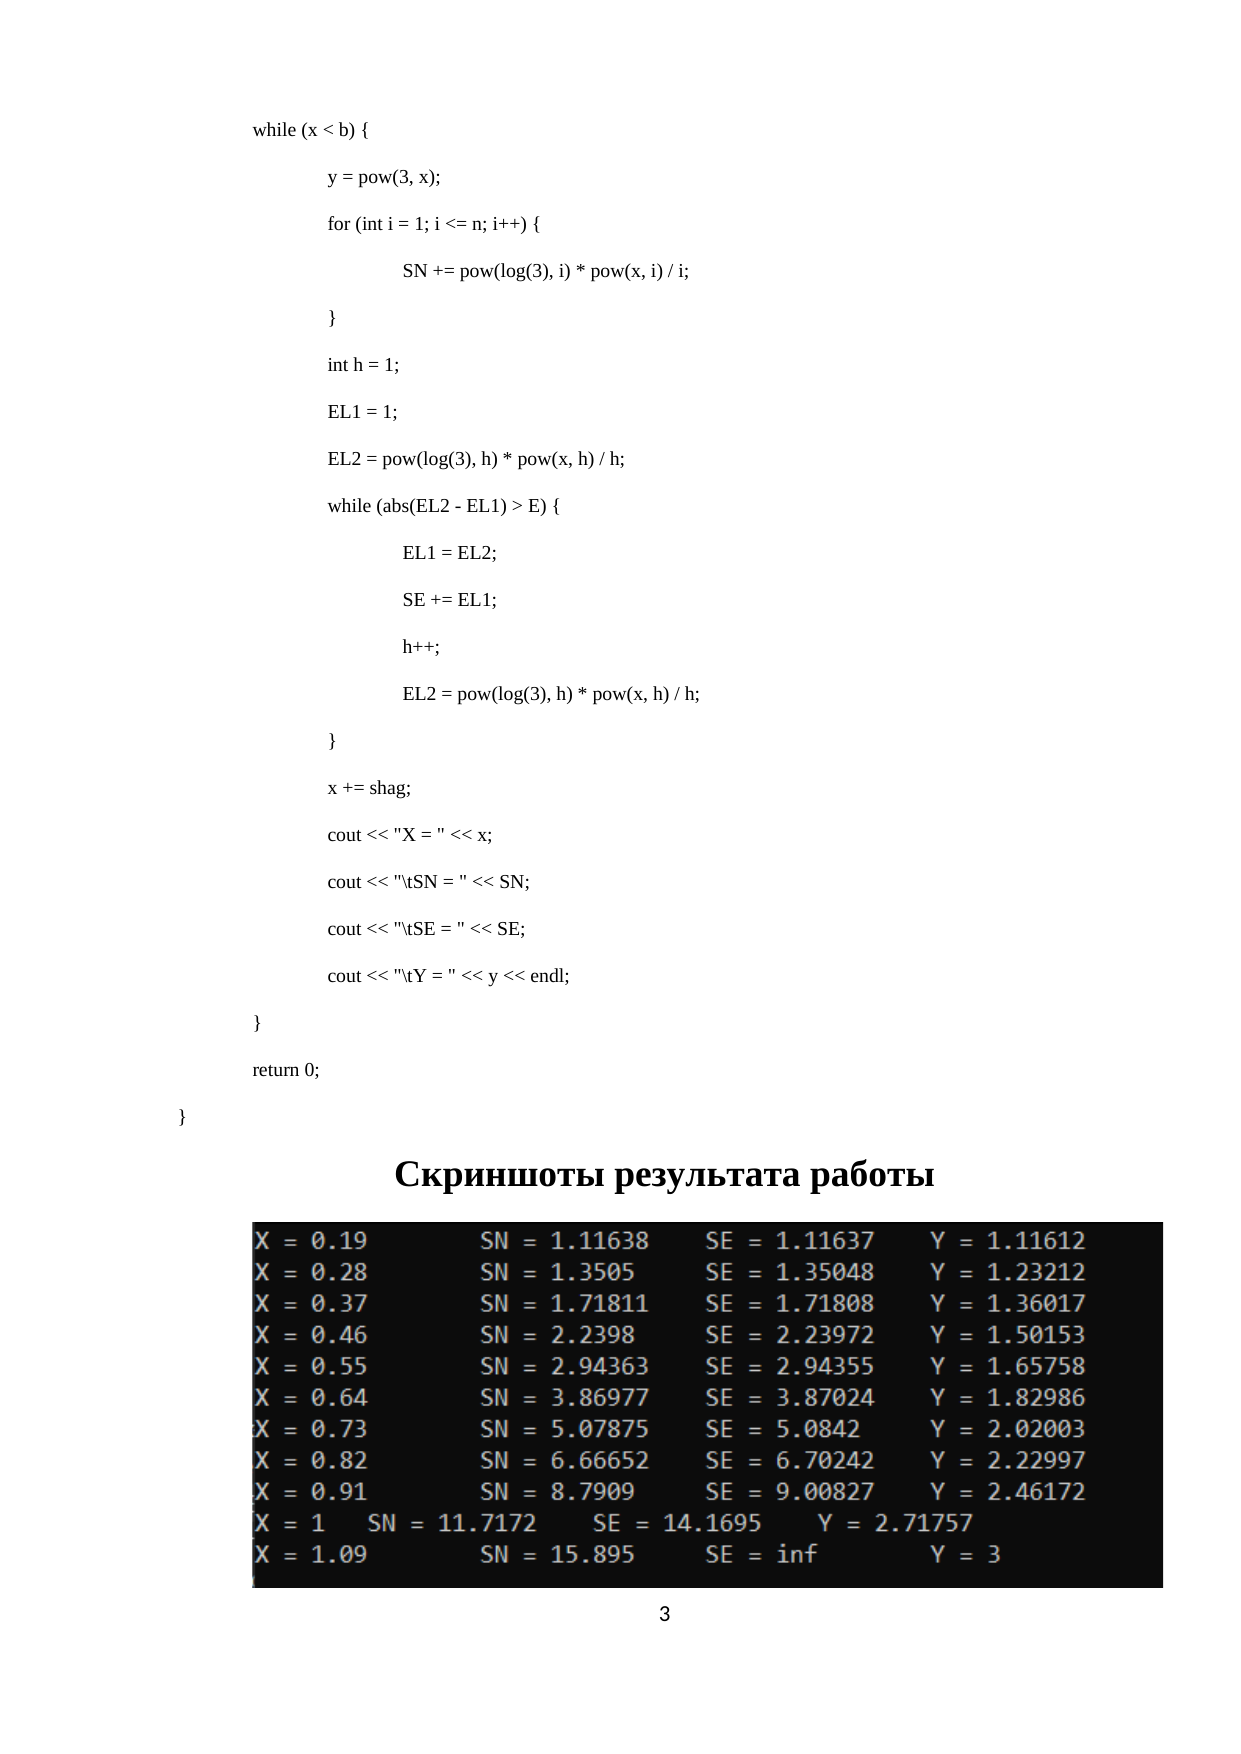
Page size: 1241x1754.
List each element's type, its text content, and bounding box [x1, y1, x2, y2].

text cout << "\tSN = " << SN; [177, 870, 1152, 893]
text SN += pow(log(3), i) * pow(x, i) / i; [177, 259, 1152, 282]
text y = pow(3, x); [177, 165, 1152, 188]
text Скриншоты результата работы [177, 1152, 1152, 1195]
text for (int i = 1; i <= n; i++) { [177, 212, 1152, 235]
text h++; [177, 635, 1152, 658]
text cout << "\tSE = " << SE; [177, 917, 1152, 939]
text x += shag; [177, 776, 1152, 799]
text int h = 1; [177, 353, 1152, 376]
text EL1 = 1; [177, 400, 1152, 423]
text cout << "\tY = " << y << endl; [177, 964, 1152, 987]
text EL1 = EL2; [177, 541, 1152, 564]
text return 0; [177, 1058, 1152, 1081]
text } [177, 1011, 1152, 1033]
text while (x < b) { [177, 118, 1152, 141]
text } [177, 1105, 1152, 1127]
text EL2 = pow(log(3), h) * pow(x, h) / h; [177, 447, 1152, 470]
text while (abs(EL2 - EL1) > E) { [177, 494, 1152, 517]
text cout << "X = " << x; [177, 823, 1152, 846]
picture [252, 1222, 1164, 1588]
text SE += EL1; [177, 588, 1152, 611]
text EL2 = pow(log(3), h) * pow(x, h) / h; [177, 682, 1152, 705]
text } [177, 729, 1152, 752]
text } [177, 306, 1152, 329]
